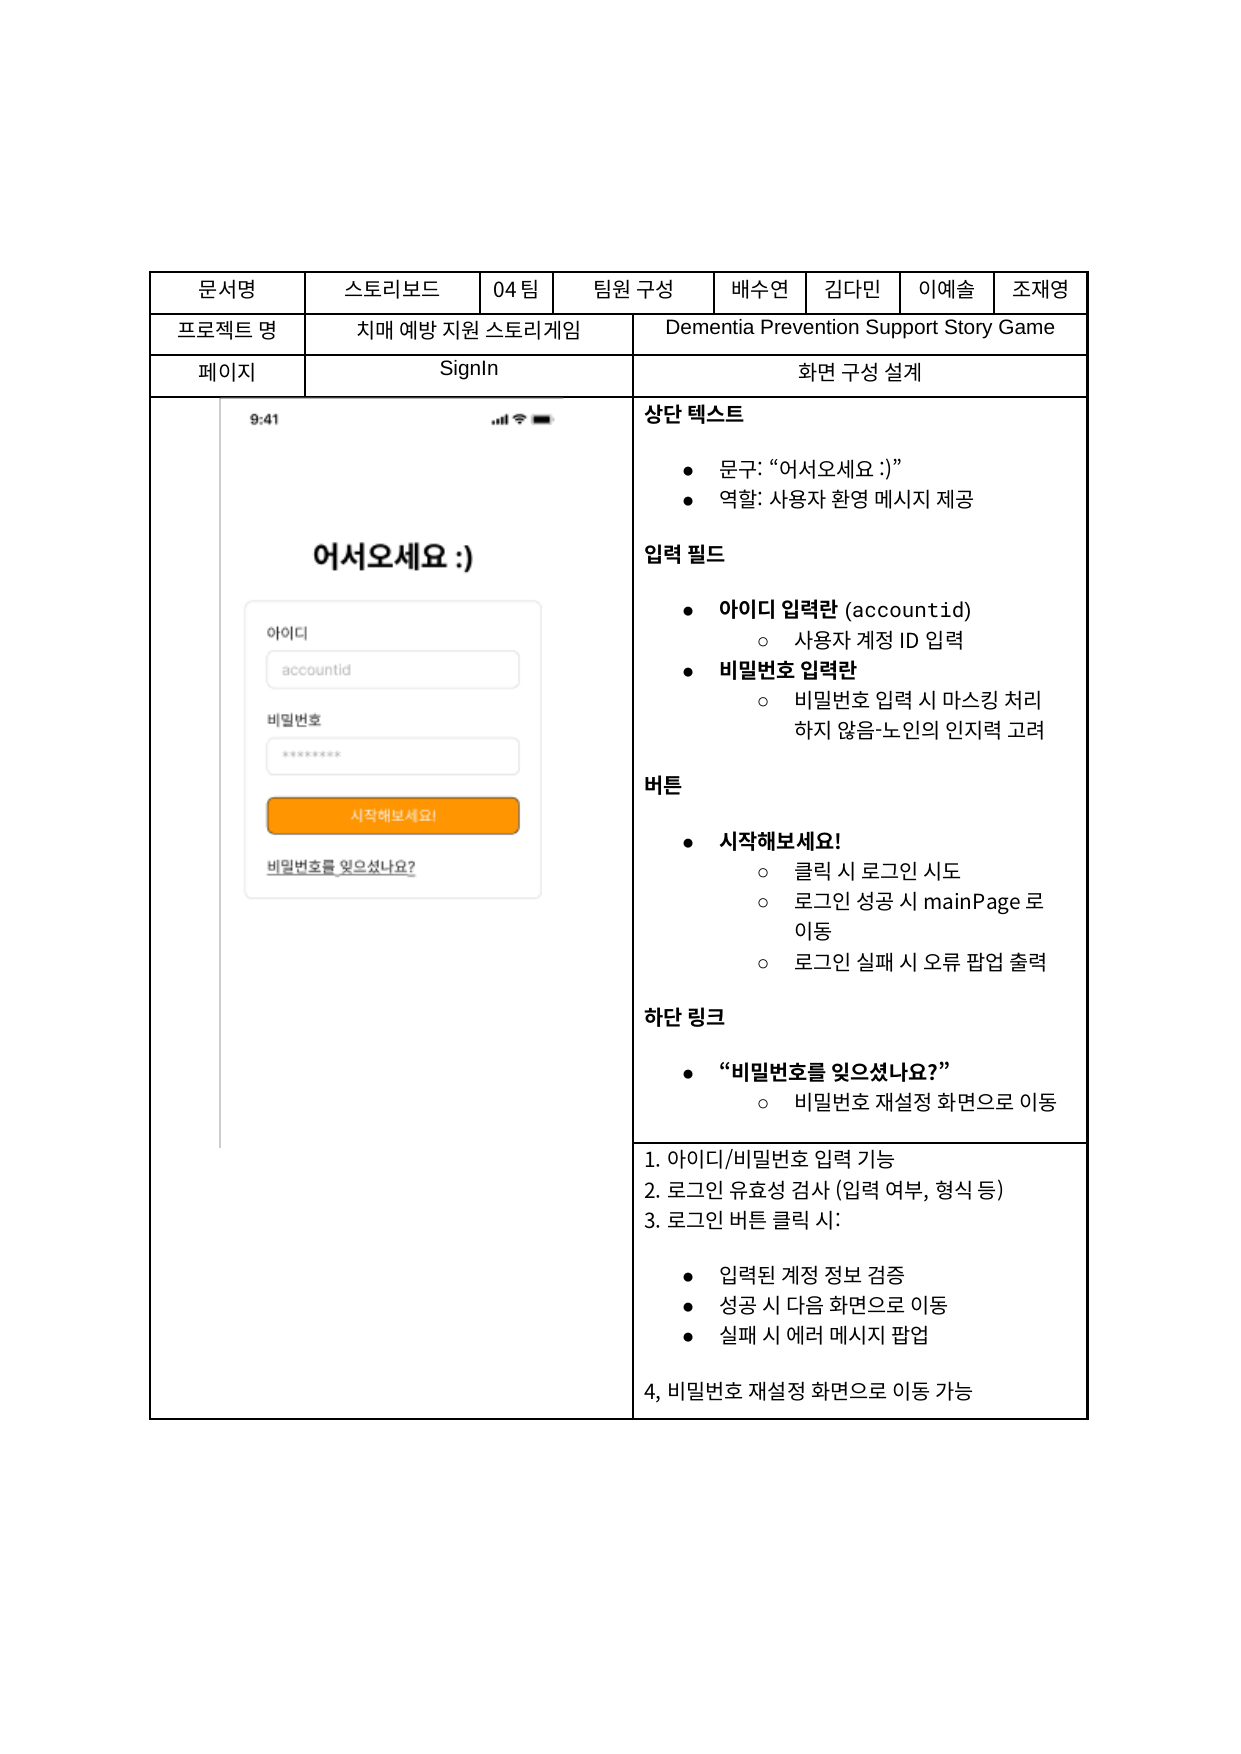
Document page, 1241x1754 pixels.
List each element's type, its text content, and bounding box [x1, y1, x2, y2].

table_cell [151, 398, 632, 1418]
table_cell 프로젝트 명 [151, 315, 304, 354]
table_header 이예솔 [901, 273, 993, 312]
table_cell 상단 텍스트 문구: “어서오세요 :)” 역할: 사용자 환영 메시지 제공 입력 필드 아이디 입력란 (accountid) 사용자 계정 ID 입력 비밀번호 입력란 비밀번호 입력 시 마스킹 처리 하지 않음-노인의 인지력 고려 버튼 시작해보세요! 클릭 시 로그인 시도 로그인 성공 시 mainPage로 이동 로그인 실패 시 오류 팝업 출력 하단 링크 “비밀번호를 잊으셨나요?” 비밀번호 재설정 화면으로 이동 [634, 398, 1086, 1142]
table_cell Dementia Prevention Support Story Game [634, 315, 1086, 354]
table_cell 1. 아이디/비밀번호 입력 기능 2. 로그인 유효성 검사 (입력 여부, 형식 등) 3. 로그인 버튼 클릭 시: 입력된 계정 정보 검증 성공 시 다음 화면으로 이동 실패 시 에러 메시지 팝업 4, 비밀번호 재설정 화면으로 이동 가능 [634, 1144, 1086, 1418]
table_header 조재영 [995, 273, 1086, 312]
table_header 스토리보드 [306, 273, 479, 312]
table_cell 페이지 [151, 356, 304, 396]
table_cell 치매 예방 지원 스토리게임 [306, 315, 632, 354]
table_header 문서명 [151, 273, 304, 312]
picture [219, 397, 564, 1148]
table_header 배수연 [715, 273, 805, 312]
table_header 김다민 [807, 273, 899, 312]
table_header 04팀 [481, 273, 552, 312]
table_cell 화면 구성 설계 [634, 356, 1086, 396]
table_cell SignIn [306, 356, 632, 396]
table_header 팀원 구성 [554, 273, 713, 312]
